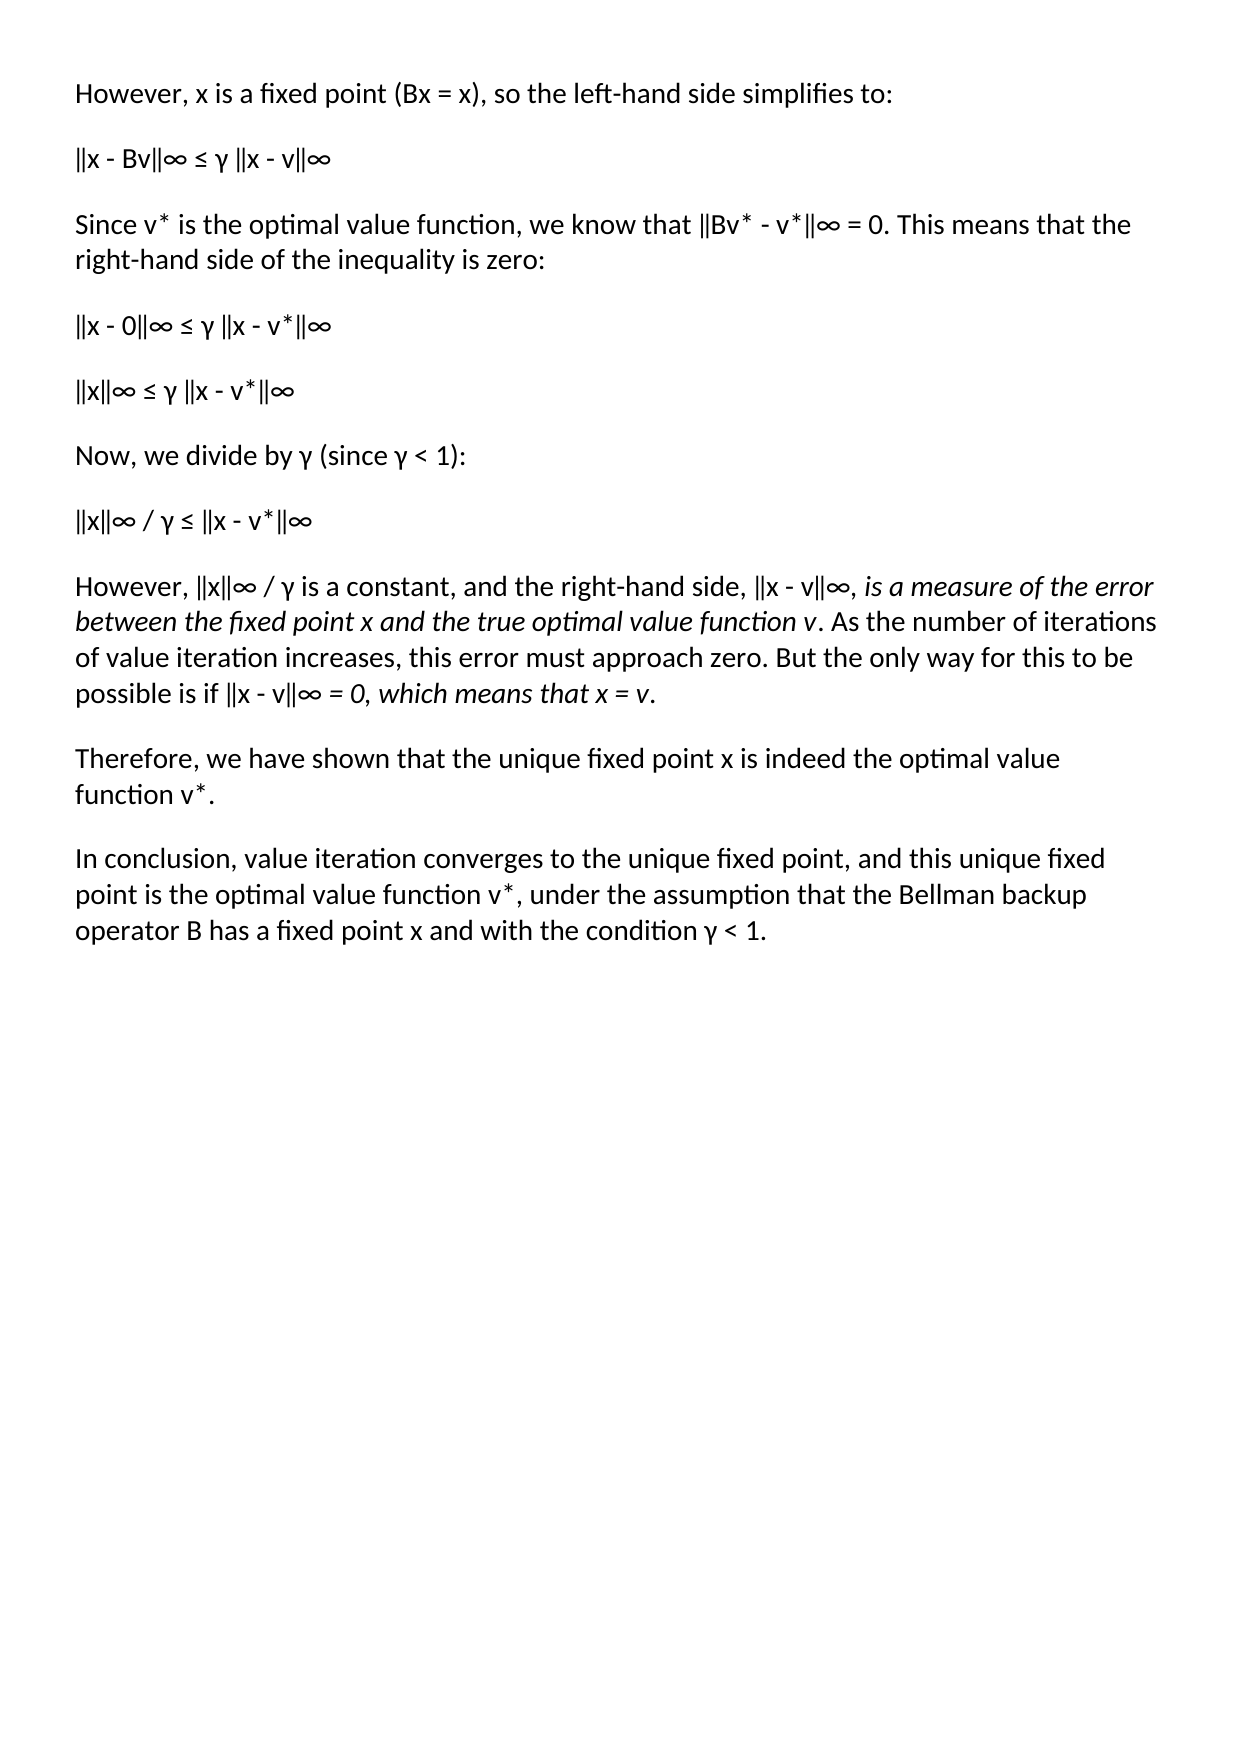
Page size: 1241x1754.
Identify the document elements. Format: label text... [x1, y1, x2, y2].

text Since v* is the optimal value function, we know that ∥Bv* - v*∥∞ = 0. This means that the right-hand side of the inequality is zero: [75, 205, 1165, 277]
text Now, we divide by γ (since γ < 1): [75, 437, 1165, 473]
text ∥x∥∞ / γ ≤ ∥x - v*∥∞ [75, 502, 1165, 538]
text Therefore, we have shown that the unique fixed point x is indeed the optimal value function v*. [75, 740, 1165, 811]
text ∥x - 0∥∞ ≤ γ ∥x - v*∥∞ [75, 306, 1165, 342]
text ∥x∥∞ ≤ γ ∥x - v*∥∞ [75, 372, 1165, 408]
text However, ∥x∥∞ / γ is a constant, and the right-hand side, ∥x - v∥∞, is a measure of the error between the fixed point x and the true optimal value function v. As the number of iterations of value iteration increases, this error must approach zero. But the only way for this to be possible is if ∥x - v∥∞ = 0, which means that x = v. [75, 567, 1165, 711]
text ∥x - Bv∥∞ ≤ γ ∥x - v∥∞ [75, 140, 1165, 176]
text In conclusion, value iteration converges to the unique fixed point, and this unique fixed point is the optimal value function v*, under the assumption that the Bellman backup operator B has a fixed point x and with the condition γ < 1. [75, 841, 1165, 947]
text However, x is a fixed point (Bx = x), so the left-hand side simplifies to: [75, 75, 1165, 111]
